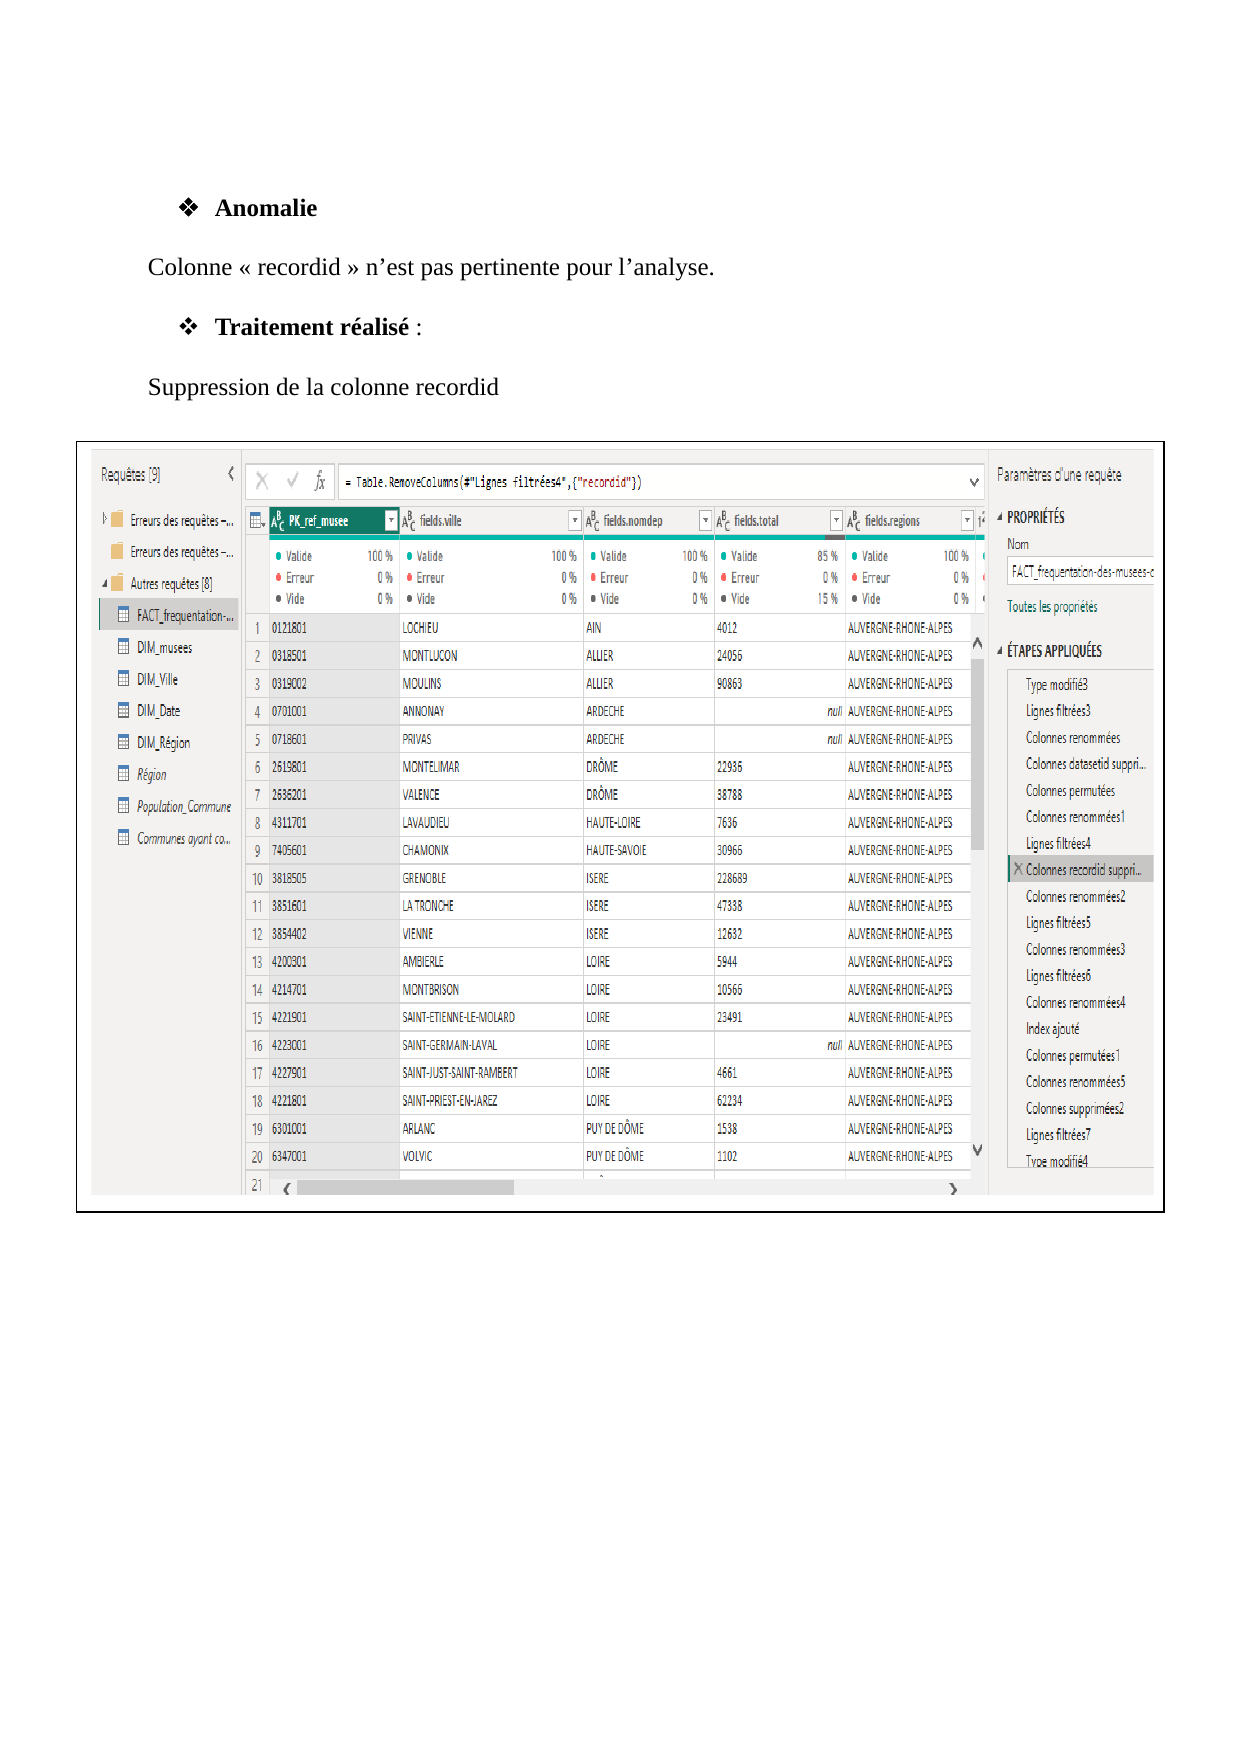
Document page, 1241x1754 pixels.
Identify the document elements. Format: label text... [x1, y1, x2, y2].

list Traitement réalisé : [177, 312, 1093, 341]
list Anomalie [177, 193, 1093, 221]
picture [91, 449, 1154, 1195]
text Colonne « recordid » n’est pas pertinente pour l’analyse. [148, 252, 1093, 281]
text Suppression de la colonne recordid [148, 372, 1093, 401]
